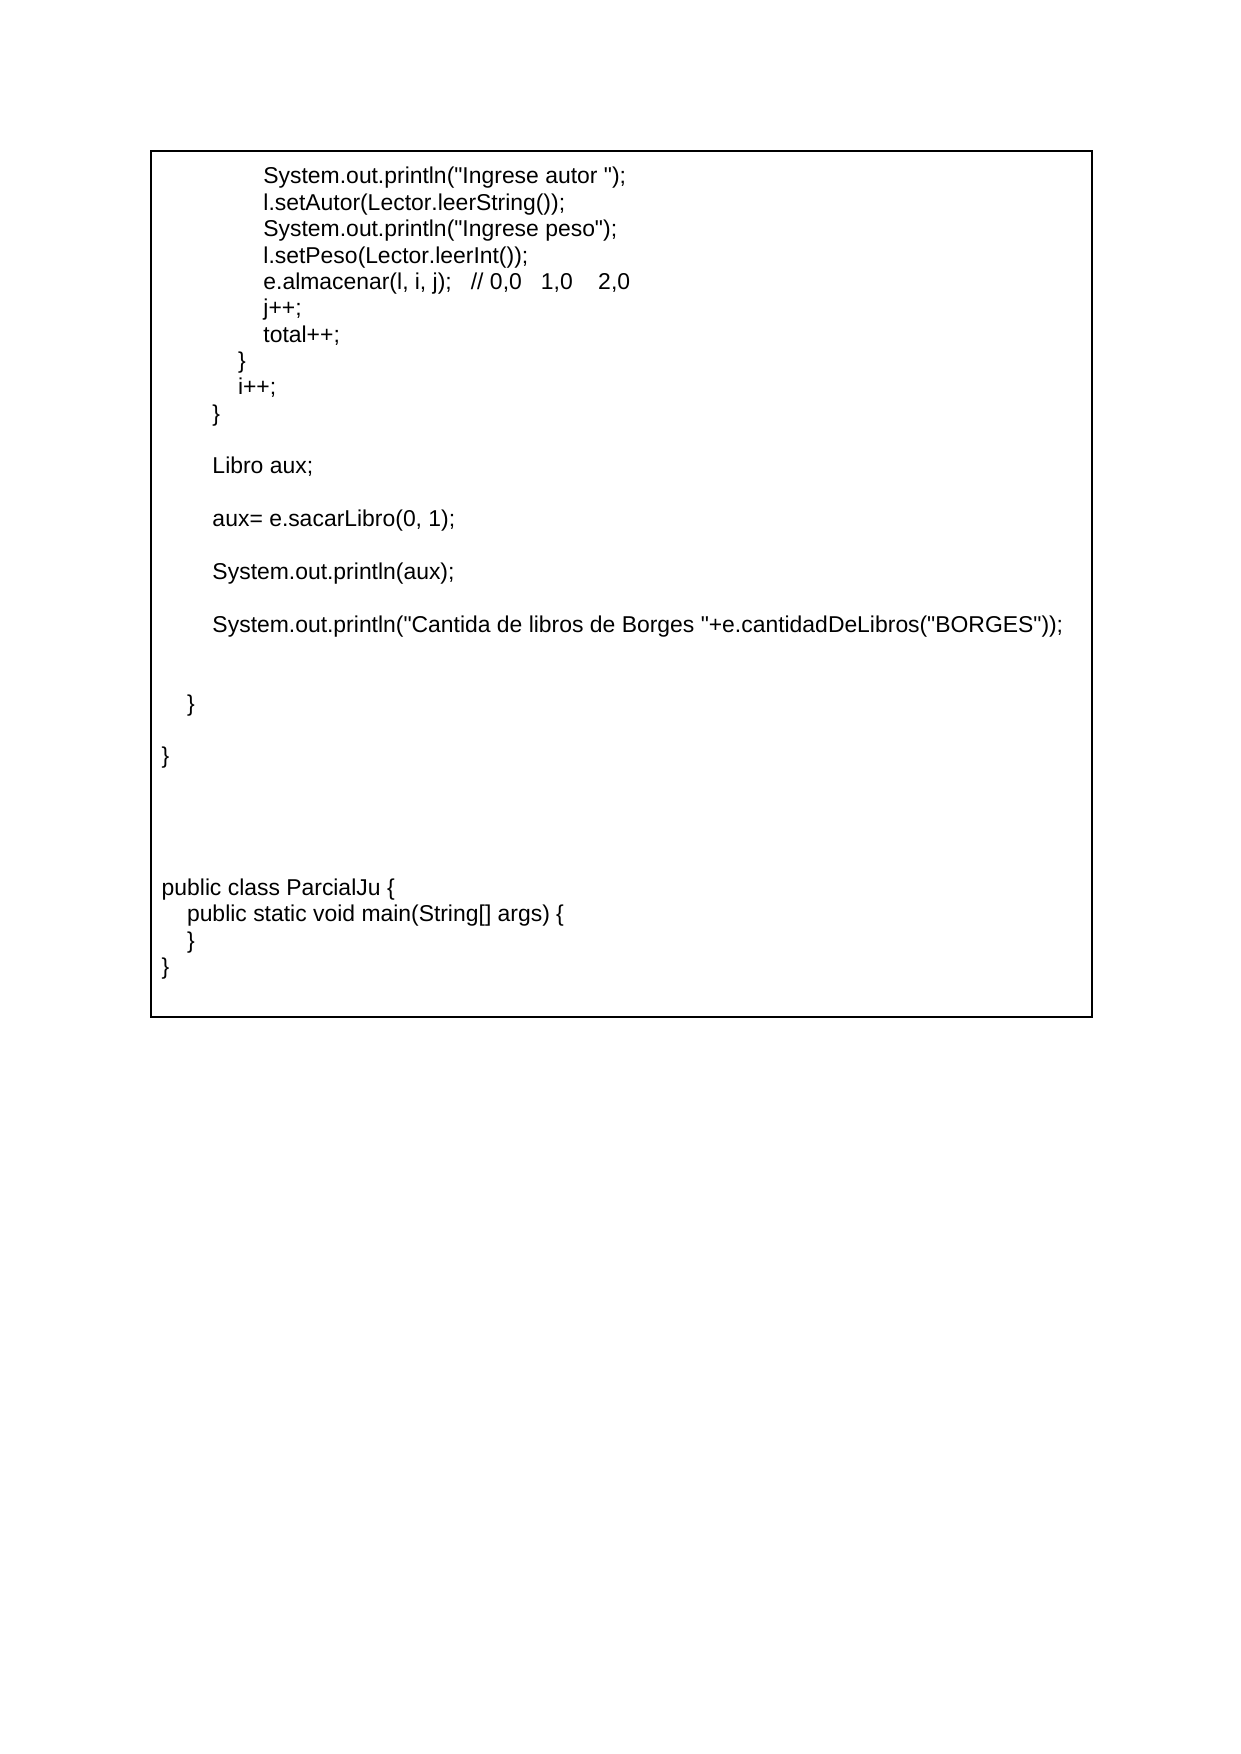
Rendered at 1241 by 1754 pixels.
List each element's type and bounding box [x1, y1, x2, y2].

table_header [152, 152, 1091, 1016]
